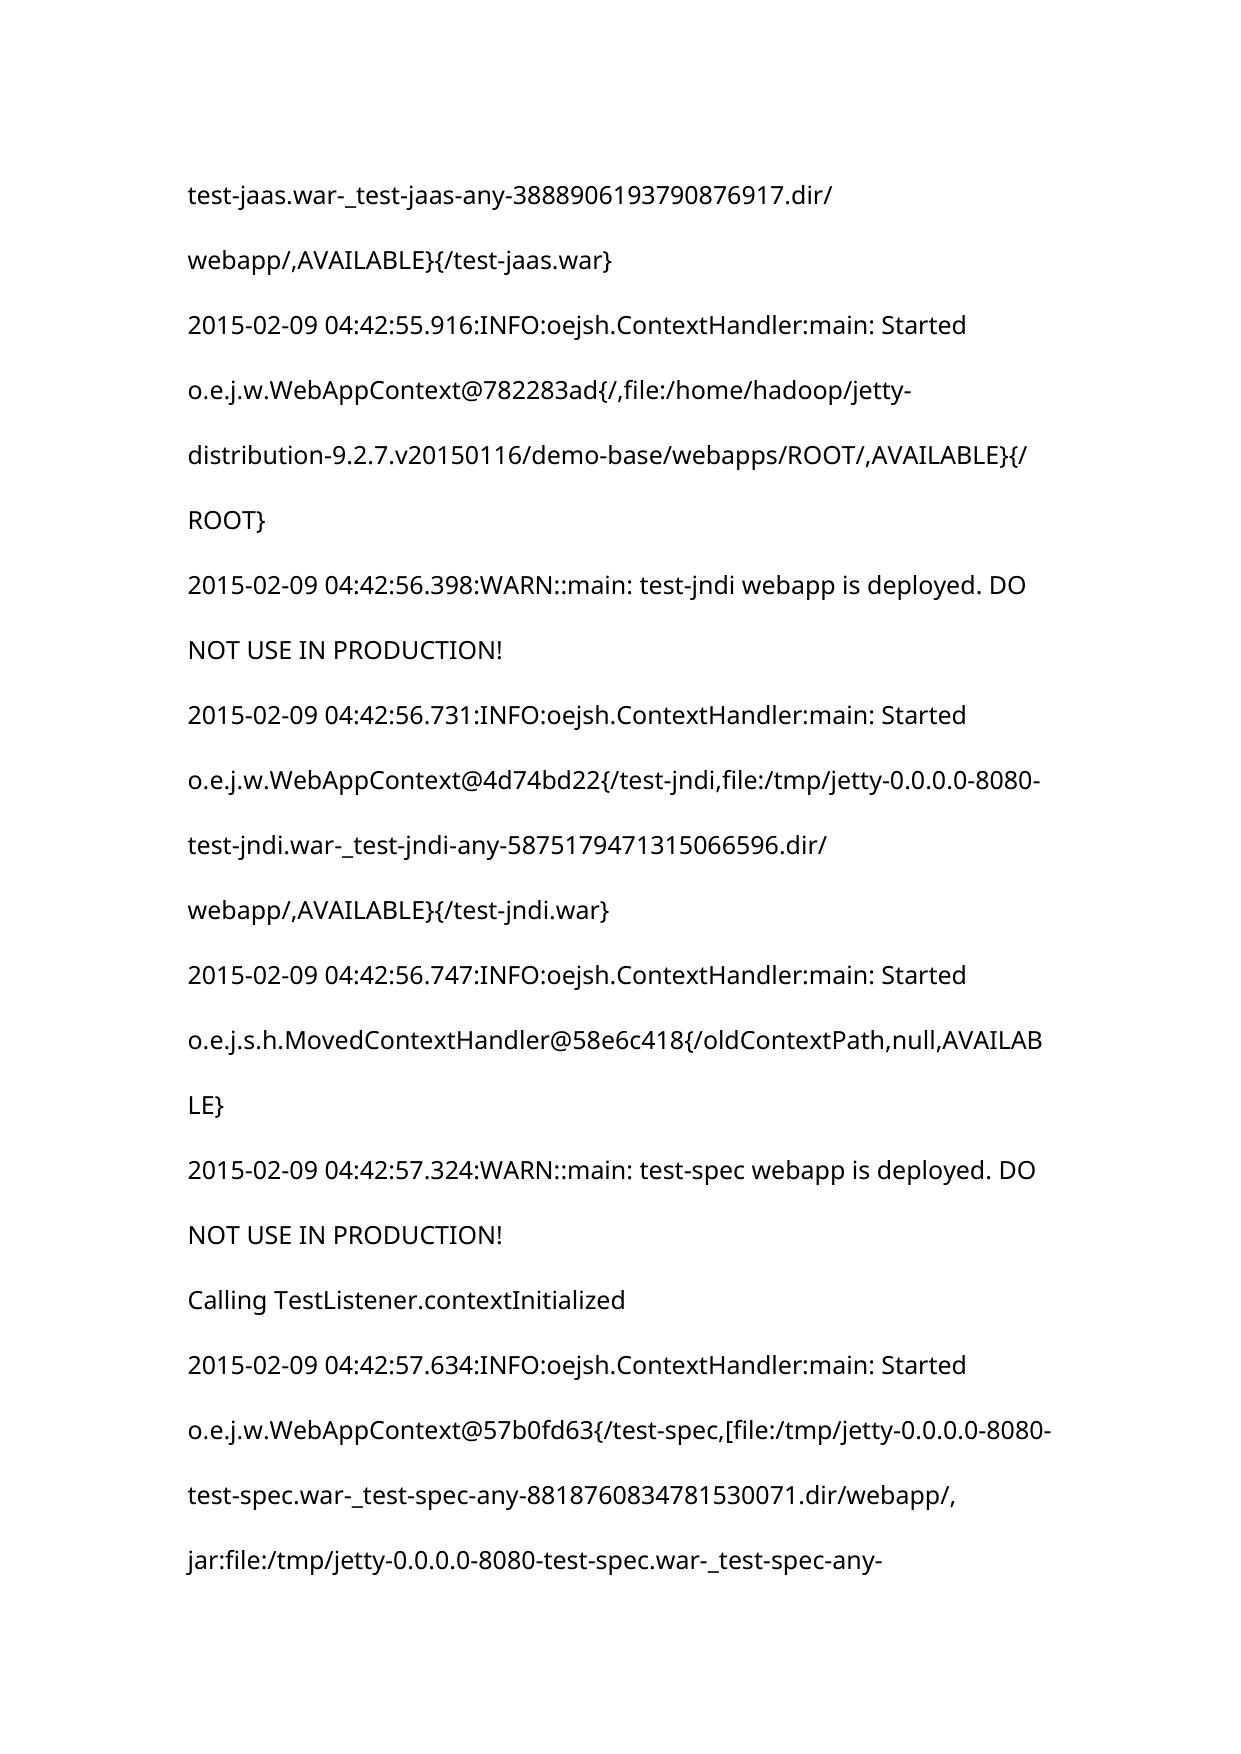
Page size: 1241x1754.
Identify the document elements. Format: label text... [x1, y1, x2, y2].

text Calling TestListener.contextInitialized [187, 1267, 1053, 1332]
text 2015-02-09 04:42:55.916:INFO:oejsh.ContextHandler:main: Started o.e.j.w.WebAppContext@782283ad{/,file:/home/hadoop/jetty-distribution-9.2.7.v20150116/demo-base/webapps/ROOT/,AVAILABLE}{/ROOT} [187, 292, 1053, 552]
text 2015-02-09 04:42:56.731:INFO:oejsh.ContextHandler:main: Started o.e.j.w.WebAppContext@4d74bd22{/test-jndi,file:/tmp/jetty-0.0.0.0-8080-test-jndi.war-_test-jndi-any-5875179471315066596.dir/webapp/,AVAILABLE}{/test-jndi.war} [187, 682, 1053, 942]
text 2015-02-09 04:42:56.747:INFO:oejsh.ContextHandler:main: Started o.e.j.s.h.MovedContextHandler@58e6c418{/oldContextPath,null,AVAILABLE} [187, 942, 1053, 1137]
text 2015-02-09 04:42:56.398:WARN::main: test-jndi webapp is deployed. DO NOT USE IN PRODUCTION! [187, 552, 1053, 682]
text 2015-02-09 04:42:57.324:WARN::main: test-spec webapp is deployed. DO NOT USE IN PRODUCTION! [187, 1137, 1053, 1267]
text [187, 1332, 1053, 1592]
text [187, 162, 1053, 292]
